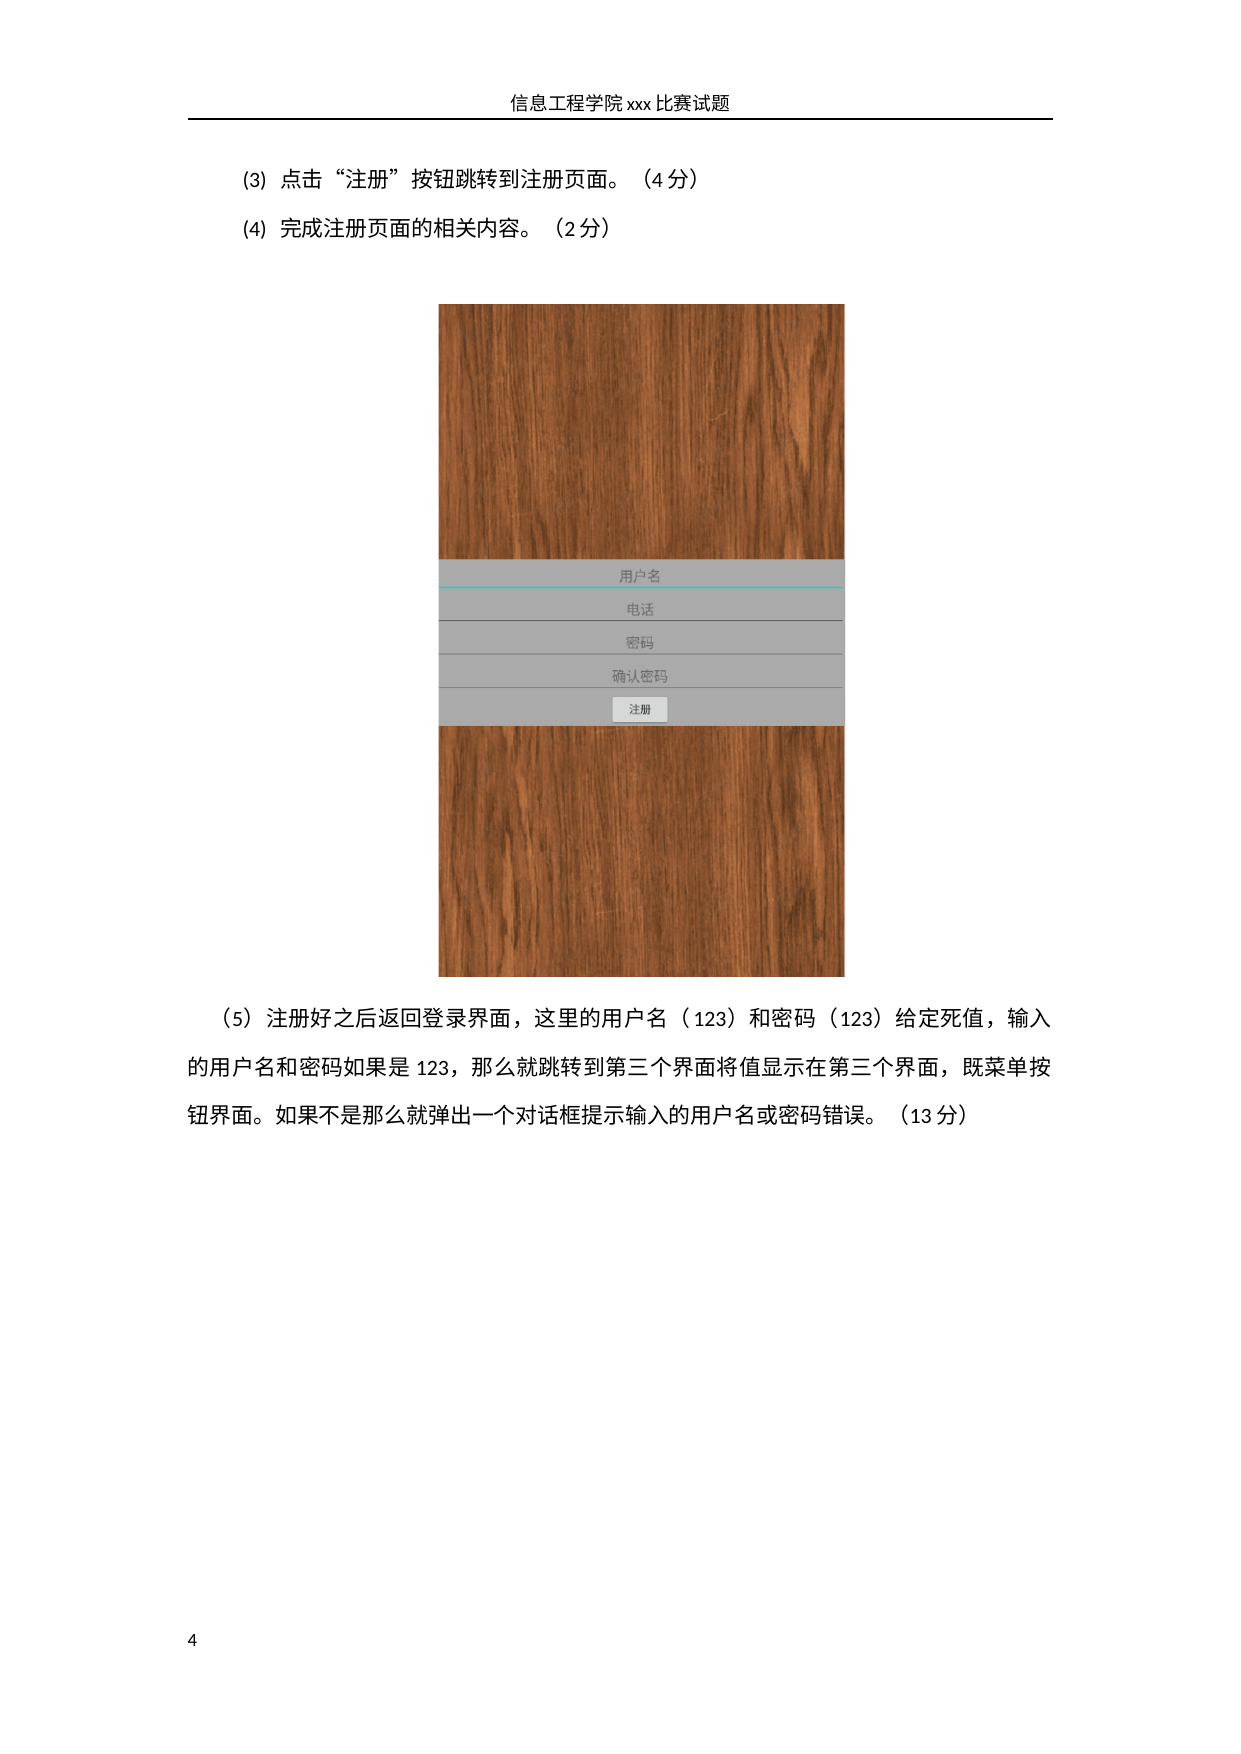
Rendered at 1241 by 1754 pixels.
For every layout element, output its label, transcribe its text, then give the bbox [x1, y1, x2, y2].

picture [438, 304, 846, 977]
list 完成注册页面的相关内容。（2分） [242, 210, 1053, 243]
list 点击“注册”按钮跳转到注册页面。（4分） [242, 162, 1053, 194]
text （5）注册好之后返回登录界面，这里的用户名（123）和密码（123）给定死值，输入的用户名和密码如果是123，那么就跳转到第三个界面将值显示在第三个界面，既菜单按钮界面。如果不是那么就弹出一个对话框提示输入的用户名或密码错误。（13分） [187, 1000, 1053, 1130]
